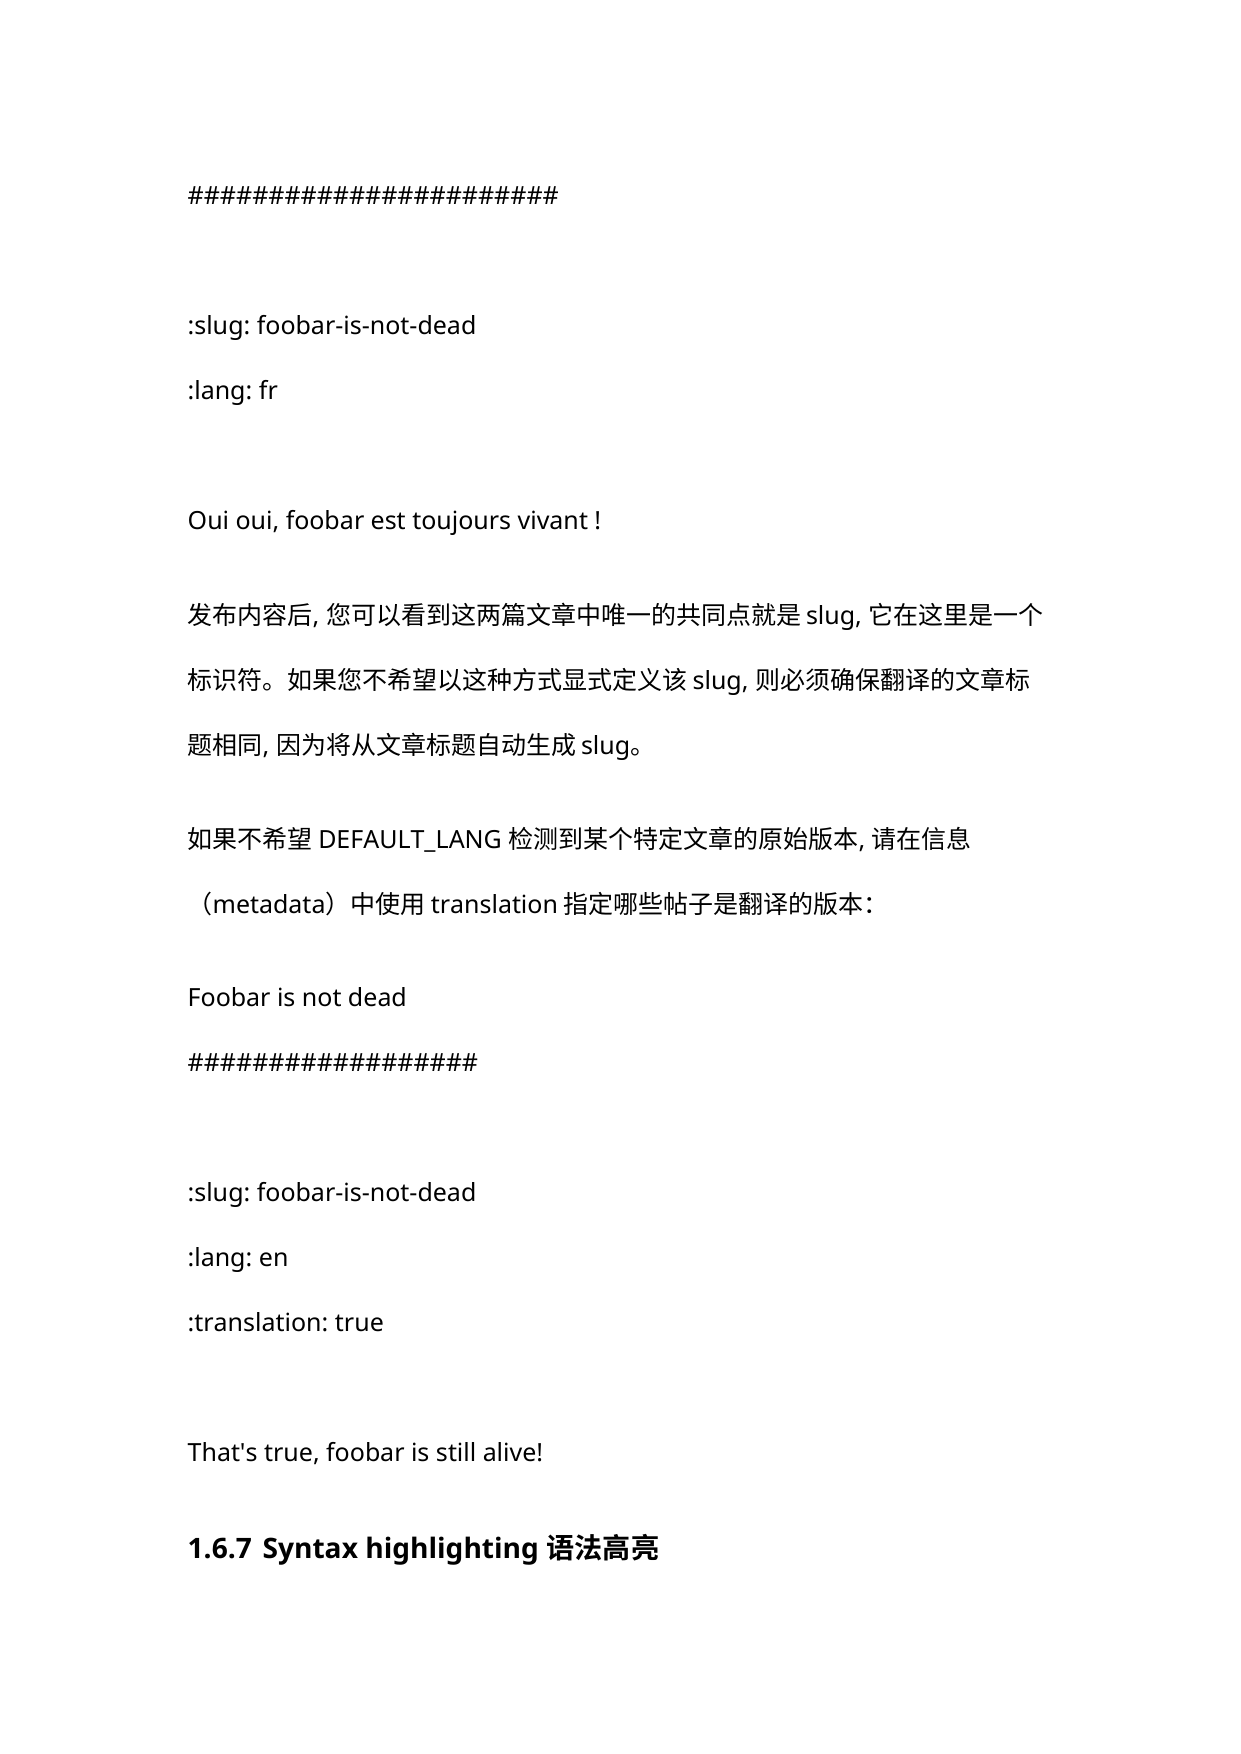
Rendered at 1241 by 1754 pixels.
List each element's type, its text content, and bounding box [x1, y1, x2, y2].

text :slug: foobar-is-not-dead [187, 292, 1053, 357]
text :slug: foobar-is-not-dead [187, 1159, 1053, 1224]
text :lang: fr [187, 357, 1053, 422]
text 发布内容后, 您可以看到这两篇文章中唯一的共同点就是slug, 它在这里是一个标识符。如果您不希望以这种方式显式定义该slug, 则必须确保翻译的文章标题相同, 因为将从文章标题自动生成slug。 [187, 581, 1053, 776]
text :lang: en [187, 1224, 1053, 1289]
text ####################### [187, 162, 1053, 227]
text 如果不希望 DEFAULT_LANG 检测到某个特定文章的原始版本, 请在信息（metadata）中使用translation指定哪些帖子是翻译的版本： [187, 805, 1053, 935]
text Oui oui, foobar est toujours vivant ! [187, 487, 1053, 552]
text ################## [187, 1029, 1053, 1094]
text Foobar is not dead [187, 964, 1053, 1029]
text :translation: true [187, 1289, 1053, 1354]
subtitle Syntax highlighting 语法高亮 [187, 1514, 1053, 1579]
text That's true, foobar is still alive! [187, 1419, 1053, 1484]
